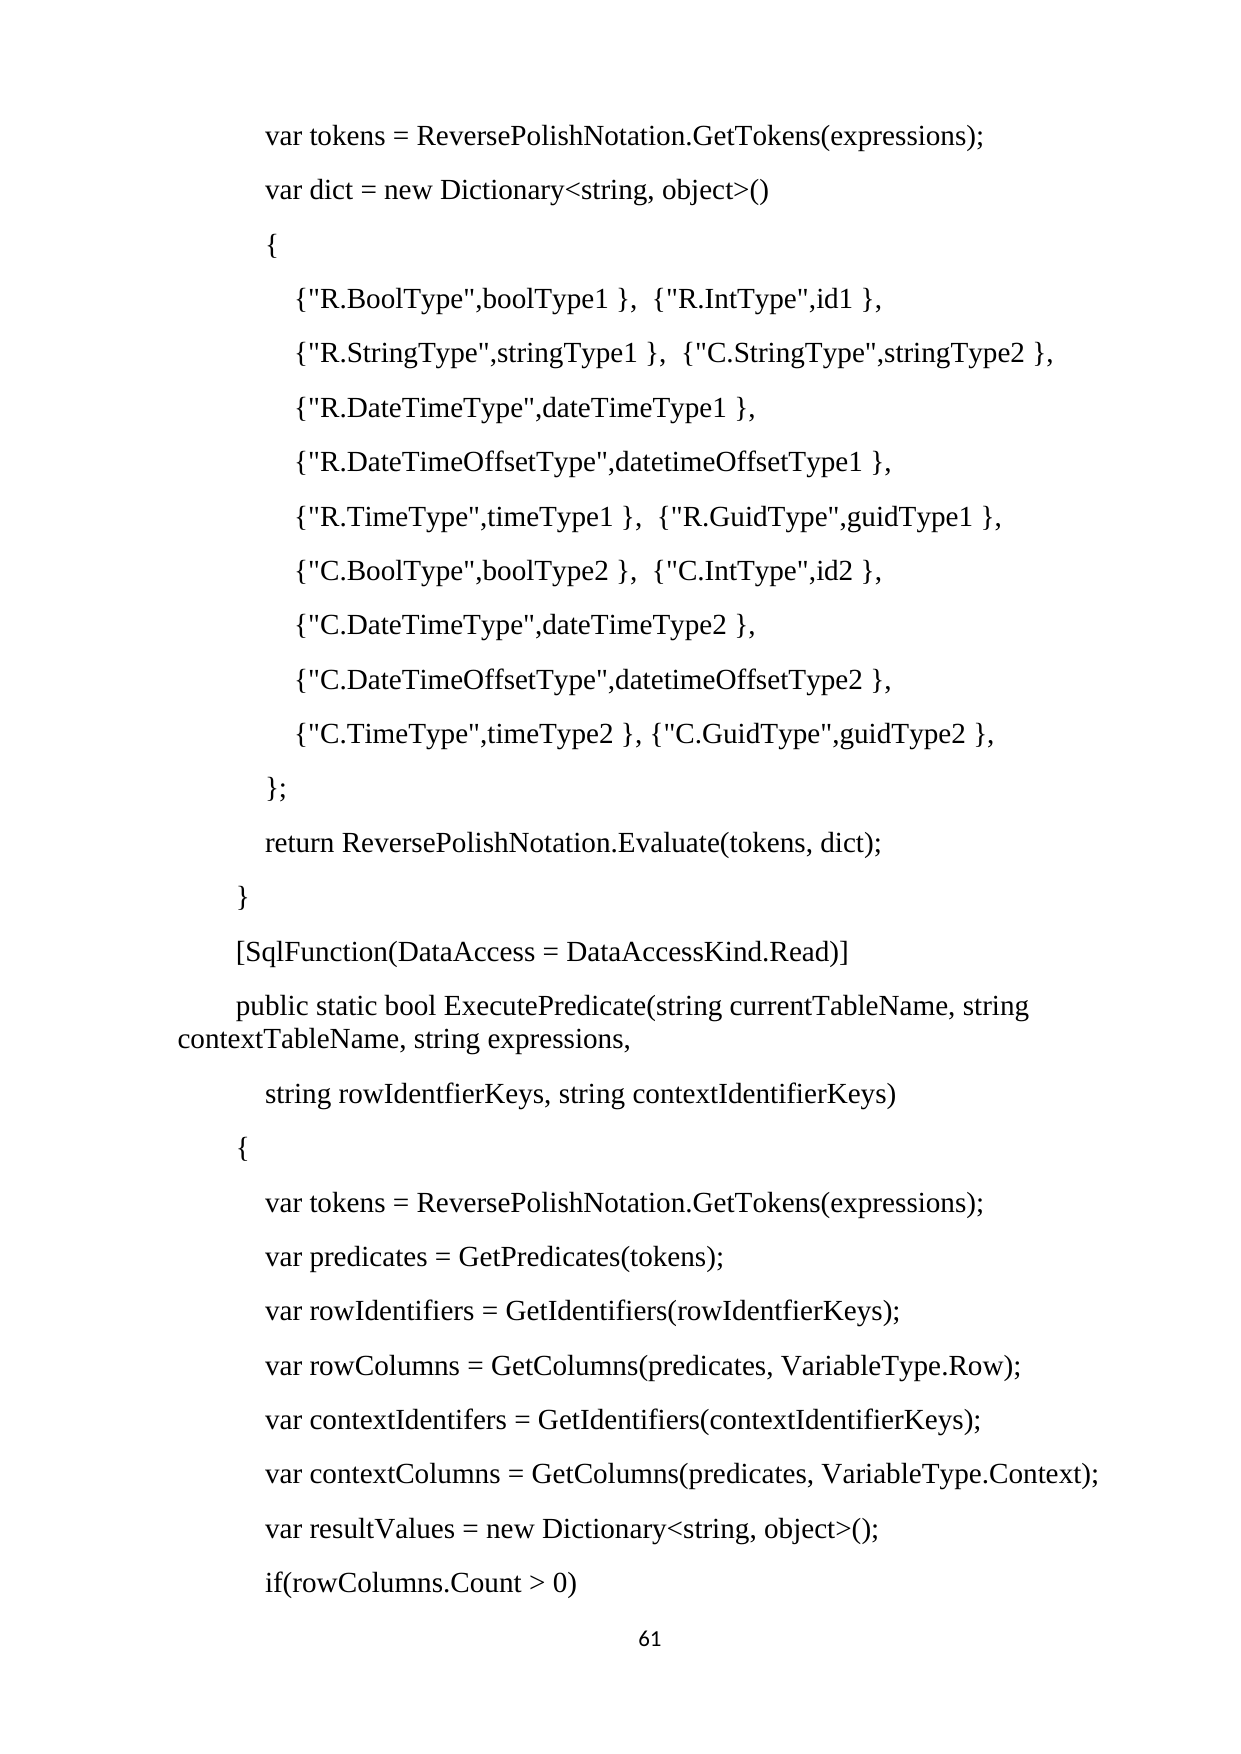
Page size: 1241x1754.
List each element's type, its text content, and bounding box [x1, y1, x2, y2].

text [SqlFunction(DataAccess = DataAccessKind.Read)] [177, 934, 1122, 967]
text var tokens = ReversePolishNotation.GetTokens(expressions); [177, 1185, 1122, 1218]
text {"R.StringType",stringType1 }, {"C.StringType",stringType2 }, [177, 336, 1122, 369]
text var predicates = GetPredicates(tokens); [177, 1239, 1122, 1273]
text var resultValues = new Dictionary<string, object>(); [177, 1511, 1122, 1544]
text if(rowColumns.Count > 0) [177, 1565, 1122, 1599]
text {"R.TimeType",timeType1 }, {"R.GuidType",guidType1 }, [177, 499, 1122, 532]
text { [177, 1130, 1122, 1164]
text var dict = new Dictionary<string, object>() [177, 172, 1122, 206]
text {"R.BoolType",boolType1 }, {"R.IntType",id1 }, [177, 281, 1122, 315]
text var rowIdentifiers = GetIdentifiers(rowIdentfierKeys); [177, 1293, 1122, 1327]
text var contextIdentifers = GetIdentifiers(contextIdentifierKeys); [177, 1402, 1122, 1436]
text { [177, 227, 1122, 260]
text {"R.DateTimeType",dateTimeType1 }, [177, 390, 1122, 423]
text {"R.DateTimeOffsetType",datetimeOffsetType1 }, [177, 444, 1122, 478]
text {"C.TimeType",timeType2 }, {"C.GuidType",guidType2 }, [177, 716, 1122, 750]
text var rowColumns = GetColumns(predicates, VariableType.Row); [177, 1348, 1122, 1381]
text } [177, 879, 1122, 913]
text {"C.DateTimeType",dateTimeType2 }, [177, 607, 1122, 641]
text public static bool ExecutePredicate(string currentTableName, string contextTableName, string expressions, [177, 988, 1122, 1055]
text {"C.DateTimeOffsetType",datetimeOffsetType2 }, [177, 662, 1122, 695]
text return ReversePolishNotation.Evaluate(tokens, dict); [177, 825, 1122, 858]
text var tokens = ReversePolishNotation.GetTokens(expressions); [177, 118, 1122, 152]
text string rowIdentfierKeys, string contextIdentifierKeys) [177, 1076, 1122, 1109]
text var contextColumns = GetColumns(predicates, VariableType.Context); [177, 1457, 1122, 1490]
text {"C.BoolType",boolType2 }, {"C.IntType",id2 }, [177, 553, 1122, 587]
text }; [177, 771, 1122, 804]
